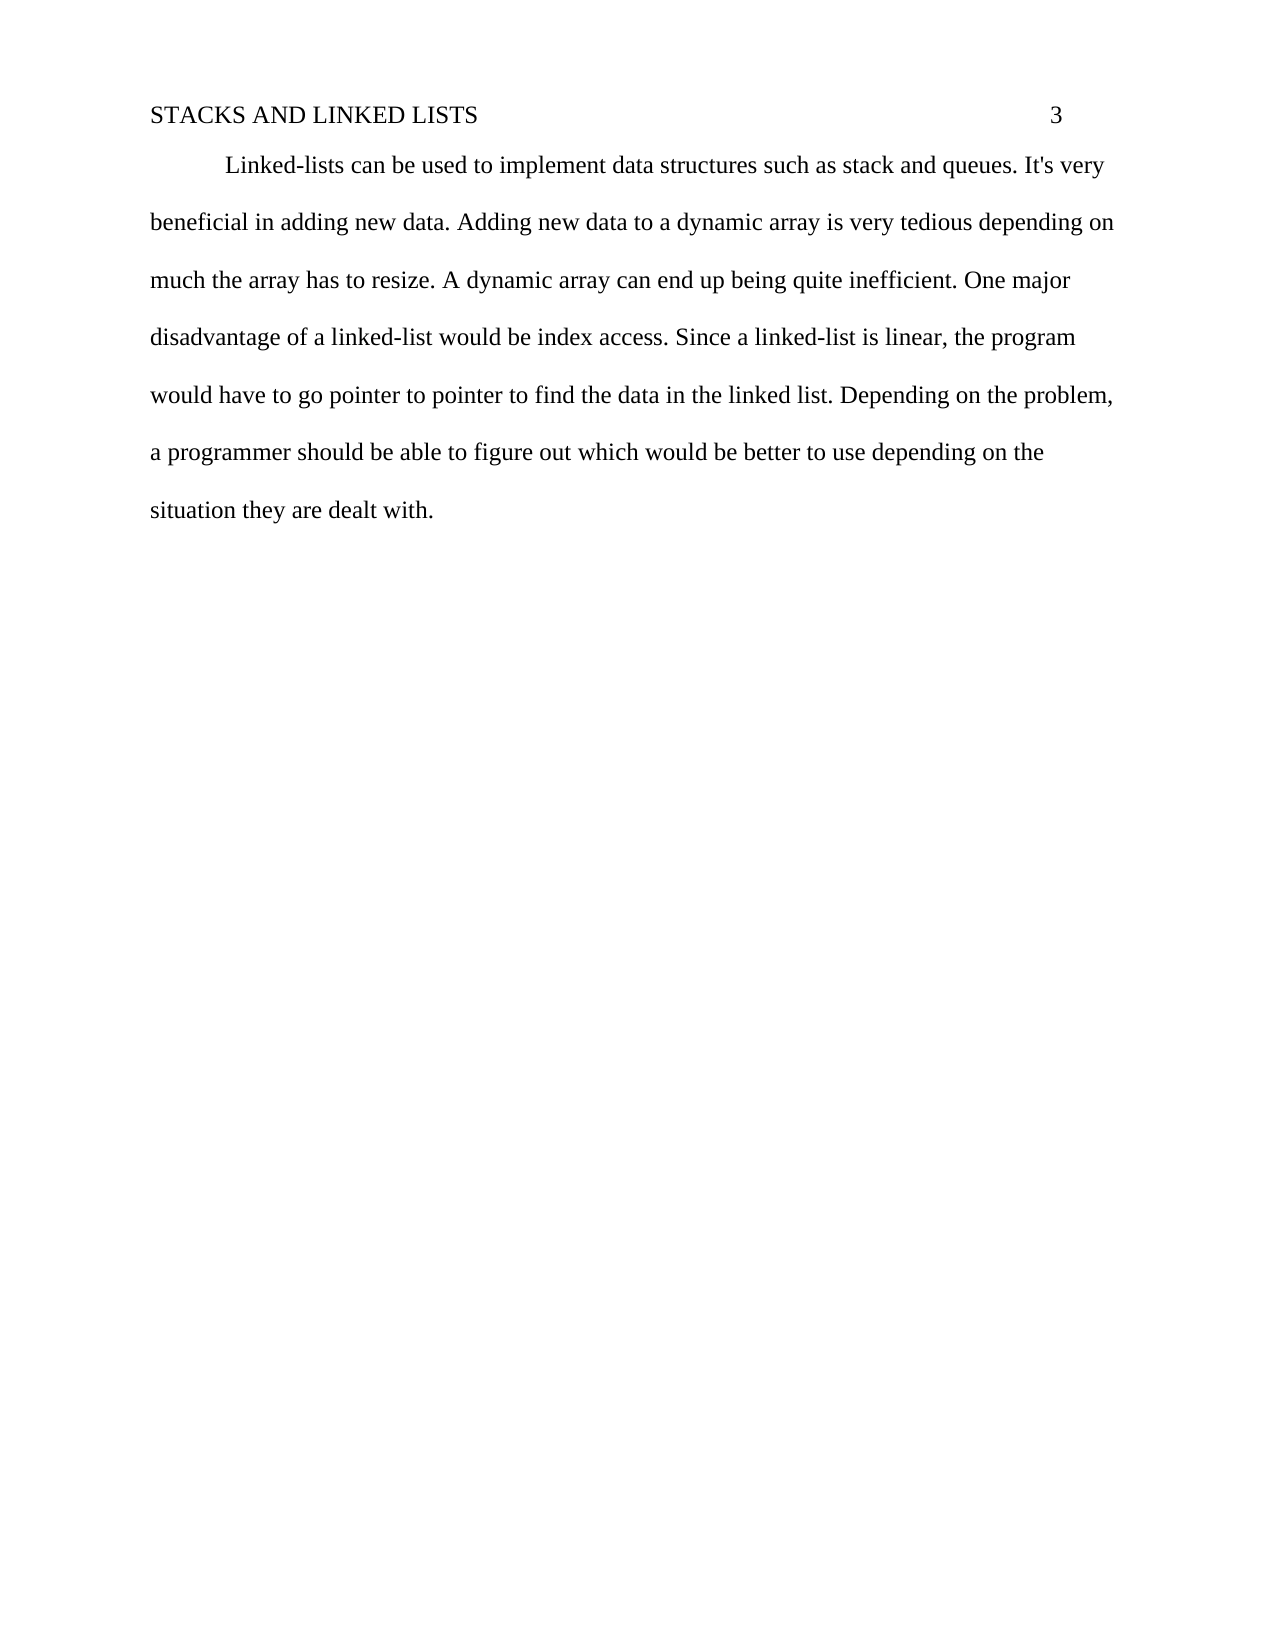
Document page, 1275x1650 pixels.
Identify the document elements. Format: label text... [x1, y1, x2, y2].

text Linked-lists can be used to implement data structures such as stack and queues. It's very beneficial in adding new data. Adding new data to a dynamic array is very tedious depending on much the array has to resize. A dynamic array can end up being quite inefficient. One major disadvantage of a linked-list would be index access. Since a linked-list is linear, the program would have to go pointer to pointer to find the data in the linked list. Depending on the problem, a programmer should be able to figure out which would be better to use depending on the situation they are dealt with. [150, 150, 1125, 524]
